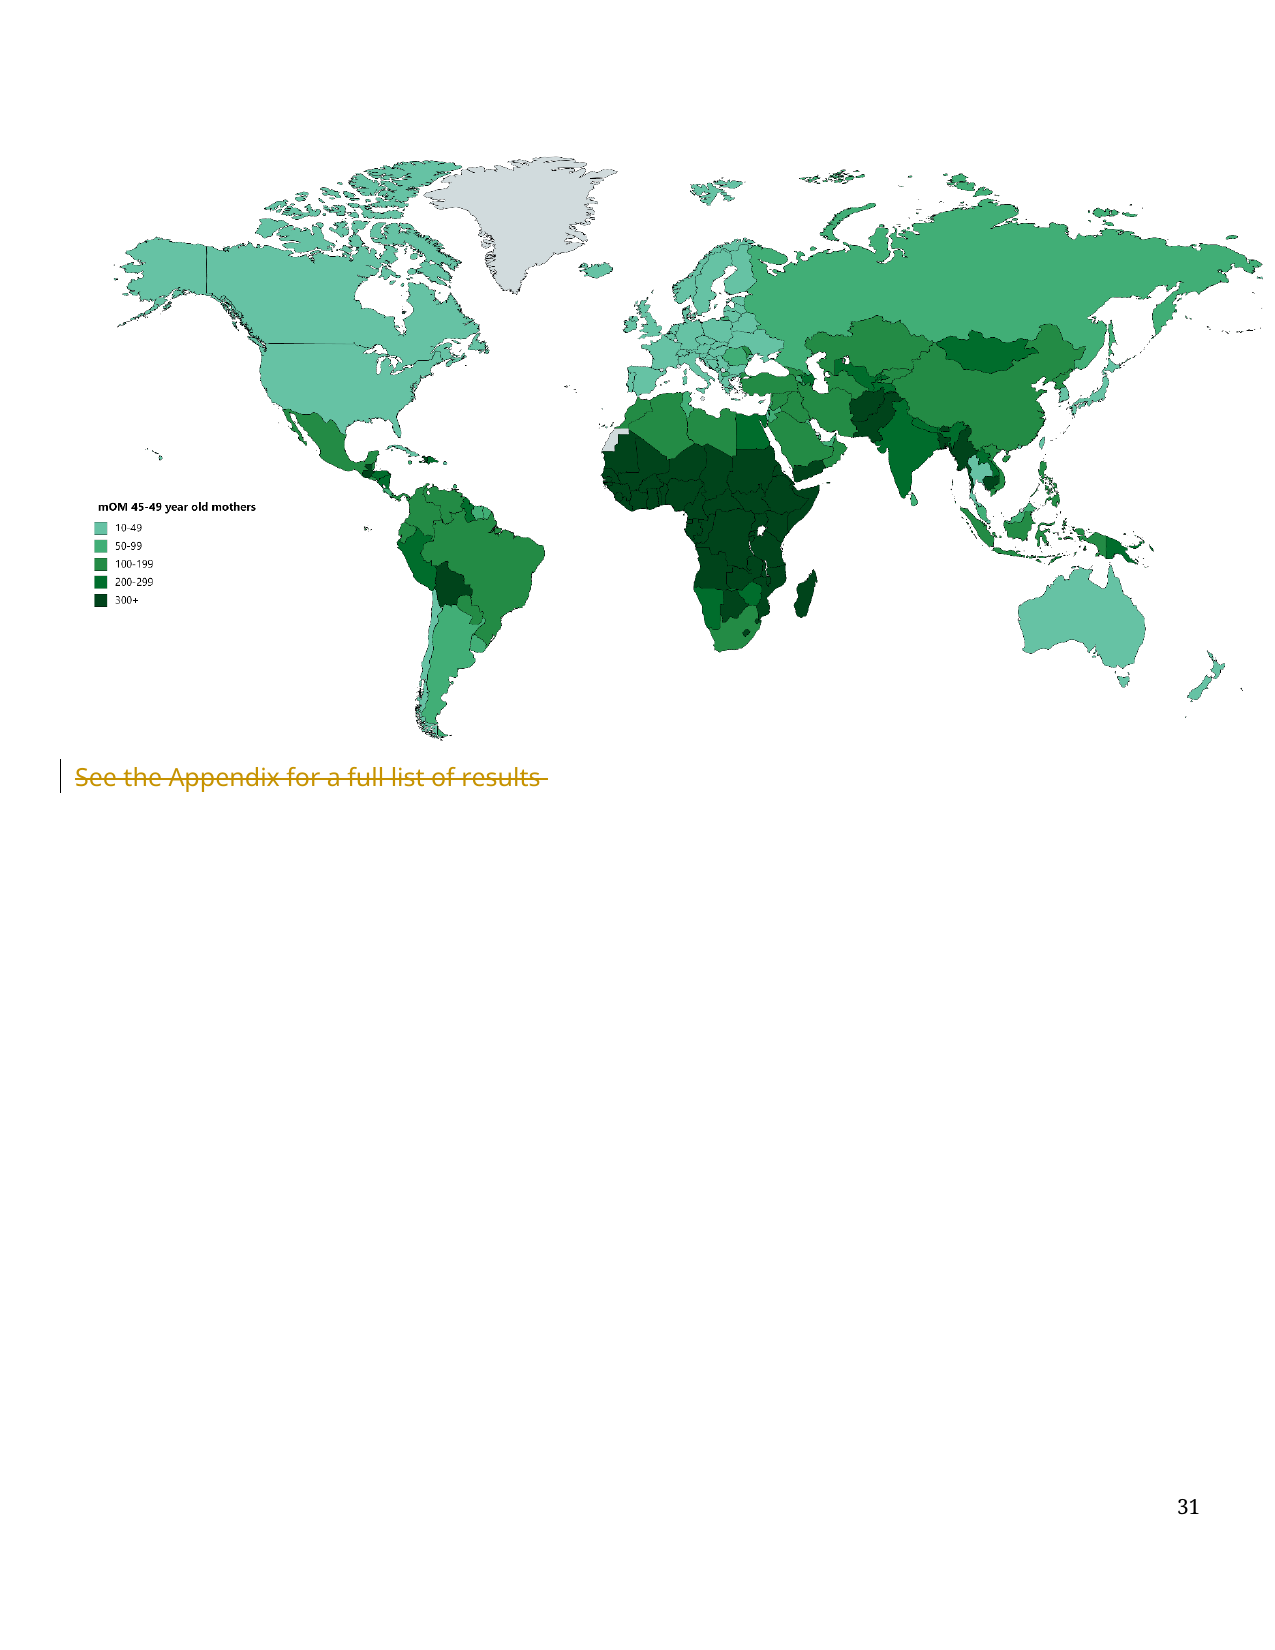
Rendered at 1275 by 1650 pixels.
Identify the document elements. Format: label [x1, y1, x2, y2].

picture [75, 150, 1268, 745]
